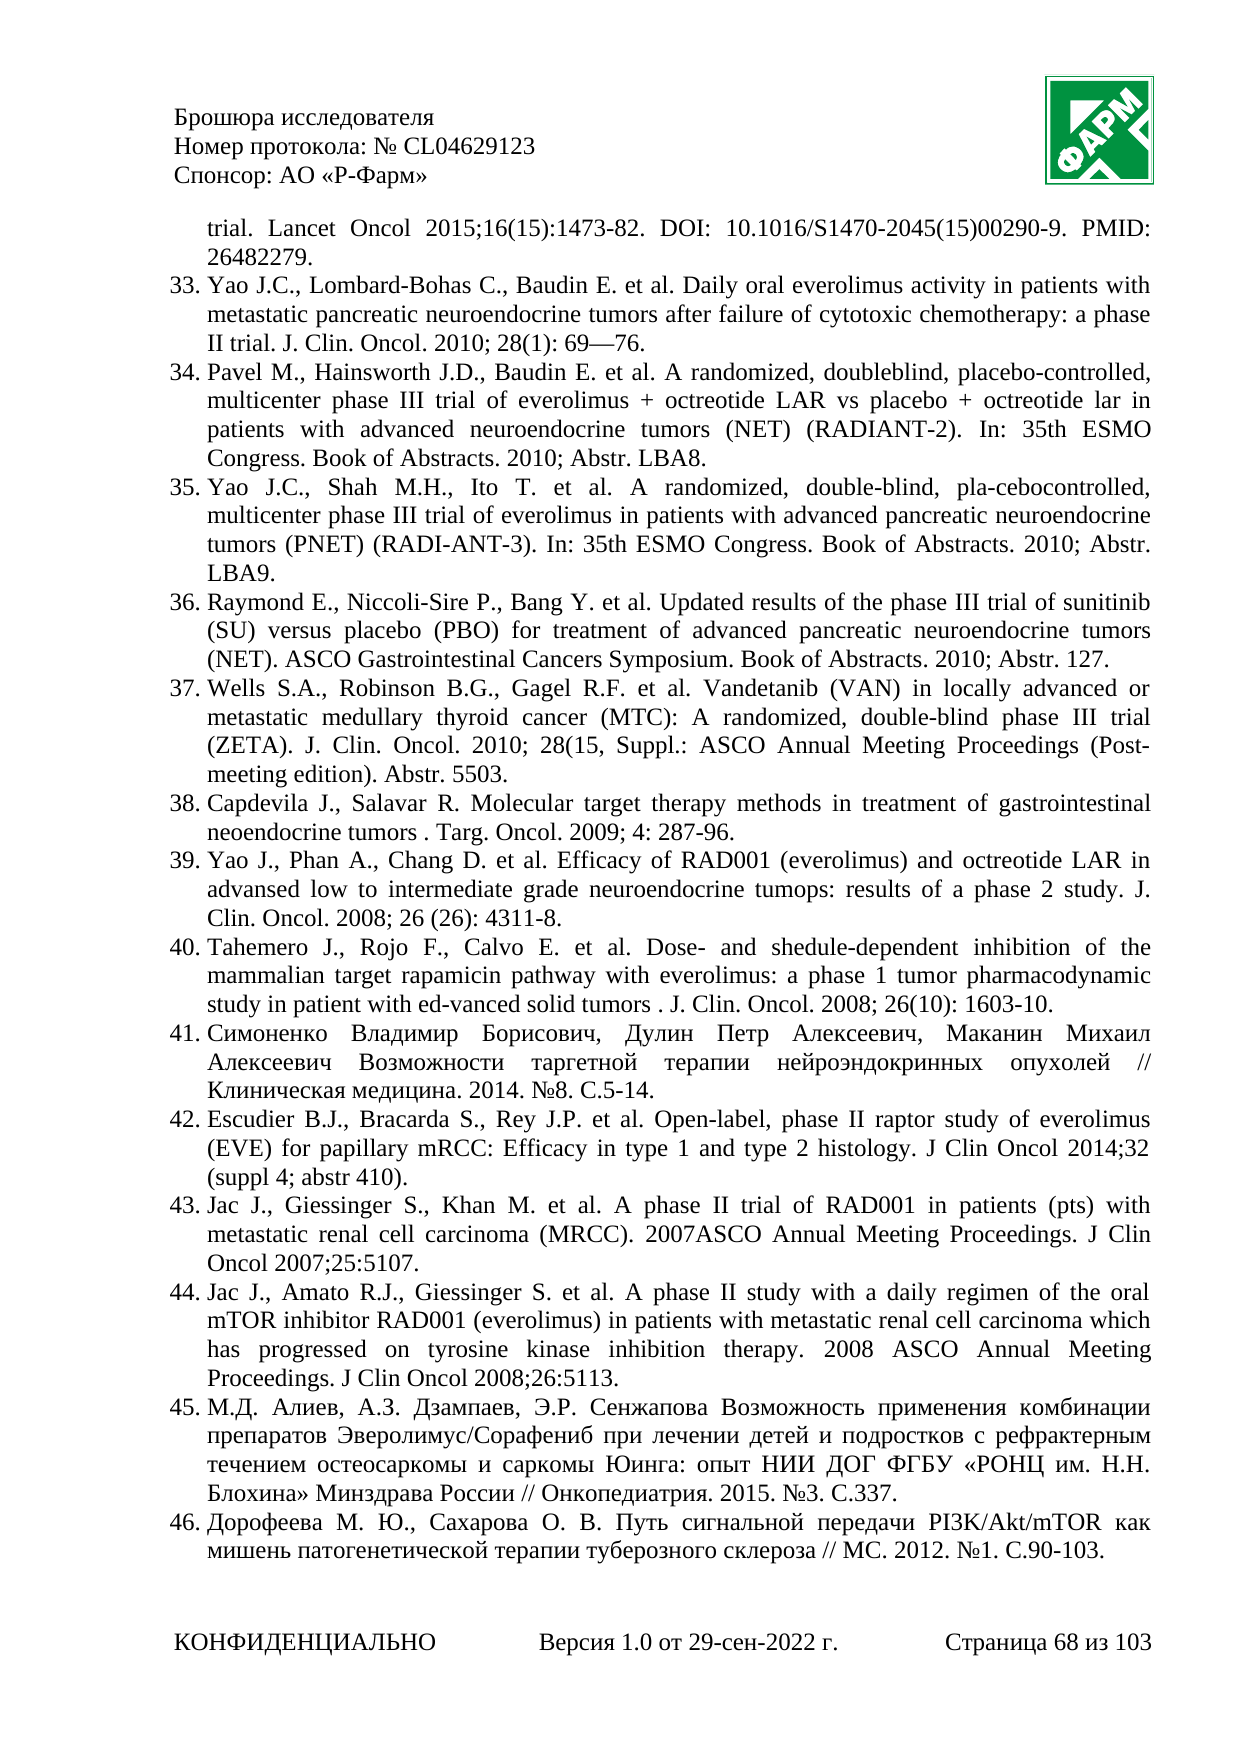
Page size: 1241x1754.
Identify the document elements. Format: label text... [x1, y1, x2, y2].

list М.Д. Алиев, А.З. Дзампаев, Э.Р. Сенжапова Возможность применения комбинации препаратов Эверолимус/Сорафениб при лечении детей и подростков с рефрактерным течением остеосаркомы и саркомы Юинга: опыт НИИ ДОГ ФГБУ «РОНЦ им. Н.Н. Блохина» Минздрава России // Онкопедиатрия. 2015. №3. С.337. [169, 1392, 1152, 1507]
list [169, 213, 1152, 270]
list Capdevila J., Salavar R. Molecular target therapy methods in treatment of gastrointestinal neoendocrine tumors . Targ. Oncol. 2009; 4: 287-96. [169, 788, 1152, 845]
list Yao J., Phan A., Chang D. et al. Efficacy of RAD001 (everolimus) and octreotide LAR in advansed low to intermediate grade neuroendocrine tumops: results of a phase 2 study. J. Clin. Oncol. 2008; 26 (26): 4311-8. [169, 845, 1152, 932]
list Jac J., Amato R.J., Giessinger S. et al. A phase II study with a daily regimen of the oral mTOR inhibitor RAD001 (everolimus) in patients with metastatic renal cell carcinoma which has progressed on tyrosine kinase inhibition therapy. 2008 ASCO Annual Meeting Proceedings. J Clin Oncol 2008;26:5113. [169, 1277, 1152, 1392]
list Pavel M., Hainsworth J.D., Baudin E. et al. A randomized, doubleblind, placebo-controlled, multicenter phase III trial of everolimus + octreotide LAR vs placebo + octreotide lar in patients with advanced neuroendocrine tumors (NET) (RADIANT-2). In: 35th ESMO Congress. Book of Abstracts. 2010; Abstr. LBA8. [169, 357, 1152, 472]
list Raymond E., Niccoli-Sire P., Bang Y. et al. Updated results of the phase III trial of sunitinib (SU) versus placebo (PBO) for treatment of advanced pancreatic neuroendocrine tumors (NET). ASCO Gastrointestinal Cancers Symposium. Book of Abstracts. 2010; Abstr. 127. [169, 587, 1152, 673]
list Yao J.C., Shah M.H., Ito T. et al. A randomized, double-blind, pla-cebocontrolled, multicenter phase III trial of everolimus in patients with advanced pancreatic neuroendocrine tumors (PNET) (RADI-ANT-3). In: 35th ESMO Congress. Book of Abstracts. 2010; Abstr. LBA9. [169, 472, 1152, 587]
list Симоненко Владимир Борисович, Дулин Петр Алексеевич, Маканин Михаил Алексеевич Возможности таргетной терапии нейроэндокринных опухолей // Клиническая медицина. 2014. №8. С.5-14. [169, 1018, 1152, 1104]
list Tahemero J., Rojo F., Calvo E. et al. Dose- and shedule-dependent inhibition of the mammalian target rapamicin pathway with everolimus: a phase 1 tumor pharmacodynamic study in patient with ed-vanced solid tumors . J. Clin. Oncol. 2008; 26(10): 1603-10. [169, 932, 1152, 1018]
list Дорофеева М. Ю., Сахарова О. В. Путь сигнальной передачи PI3K/Akt/mTOR как мишень патогенетической терапии туберозного склероза // МС. 2012. №1. С.90-103. [169, 1507, 1152, 1564]
list Jac J., Giessinger S., Khan M. et al. A phase II trial of RAD001 in patients (pts) with metastatic renal cell carcinoma (MRCC). 2007ASCO Annual Meeting Proceedings. J Clin Oncol 2007;25:5107. [169, 1190, 1152, 1277]
list Wells S.A., Robinson B.G., Gagel R.F. et al. Vandetanib (VAN) in locally advanced or metastatic medullary thyroid cancer (MTC): A randomized, double-blind phase III trial (ZETA). J. Clin. Oncol. 2010; 28(15, Suppl.: ASCO Annual Meeting Proceedings (Post-meeting edition). Abstr. 5503. [169, 673, 1152, 788]
list Yao J.C., Lombard-Bohas C., Baudin E. et al. Daily oral everolimus activity in patients with metastatic pancreatic neuroendocrine tumors after failure of cytotoxic chemotherapy: a phase II trial. J. Clin. Oncol. 2010; 28(1): 69—76. [169, 270, 1152, 357]
list Escudier B.J., Bracarda S., Rey J.P. et al. Open-label, phase II raptor study of everolimus (EVE) for papillary mRCC: Efficacy in type 1 and type 2 histology. J Clin Oncol 2014;32 (suppl 4; abstr 410). [169, 1104, 1152, 1190]
